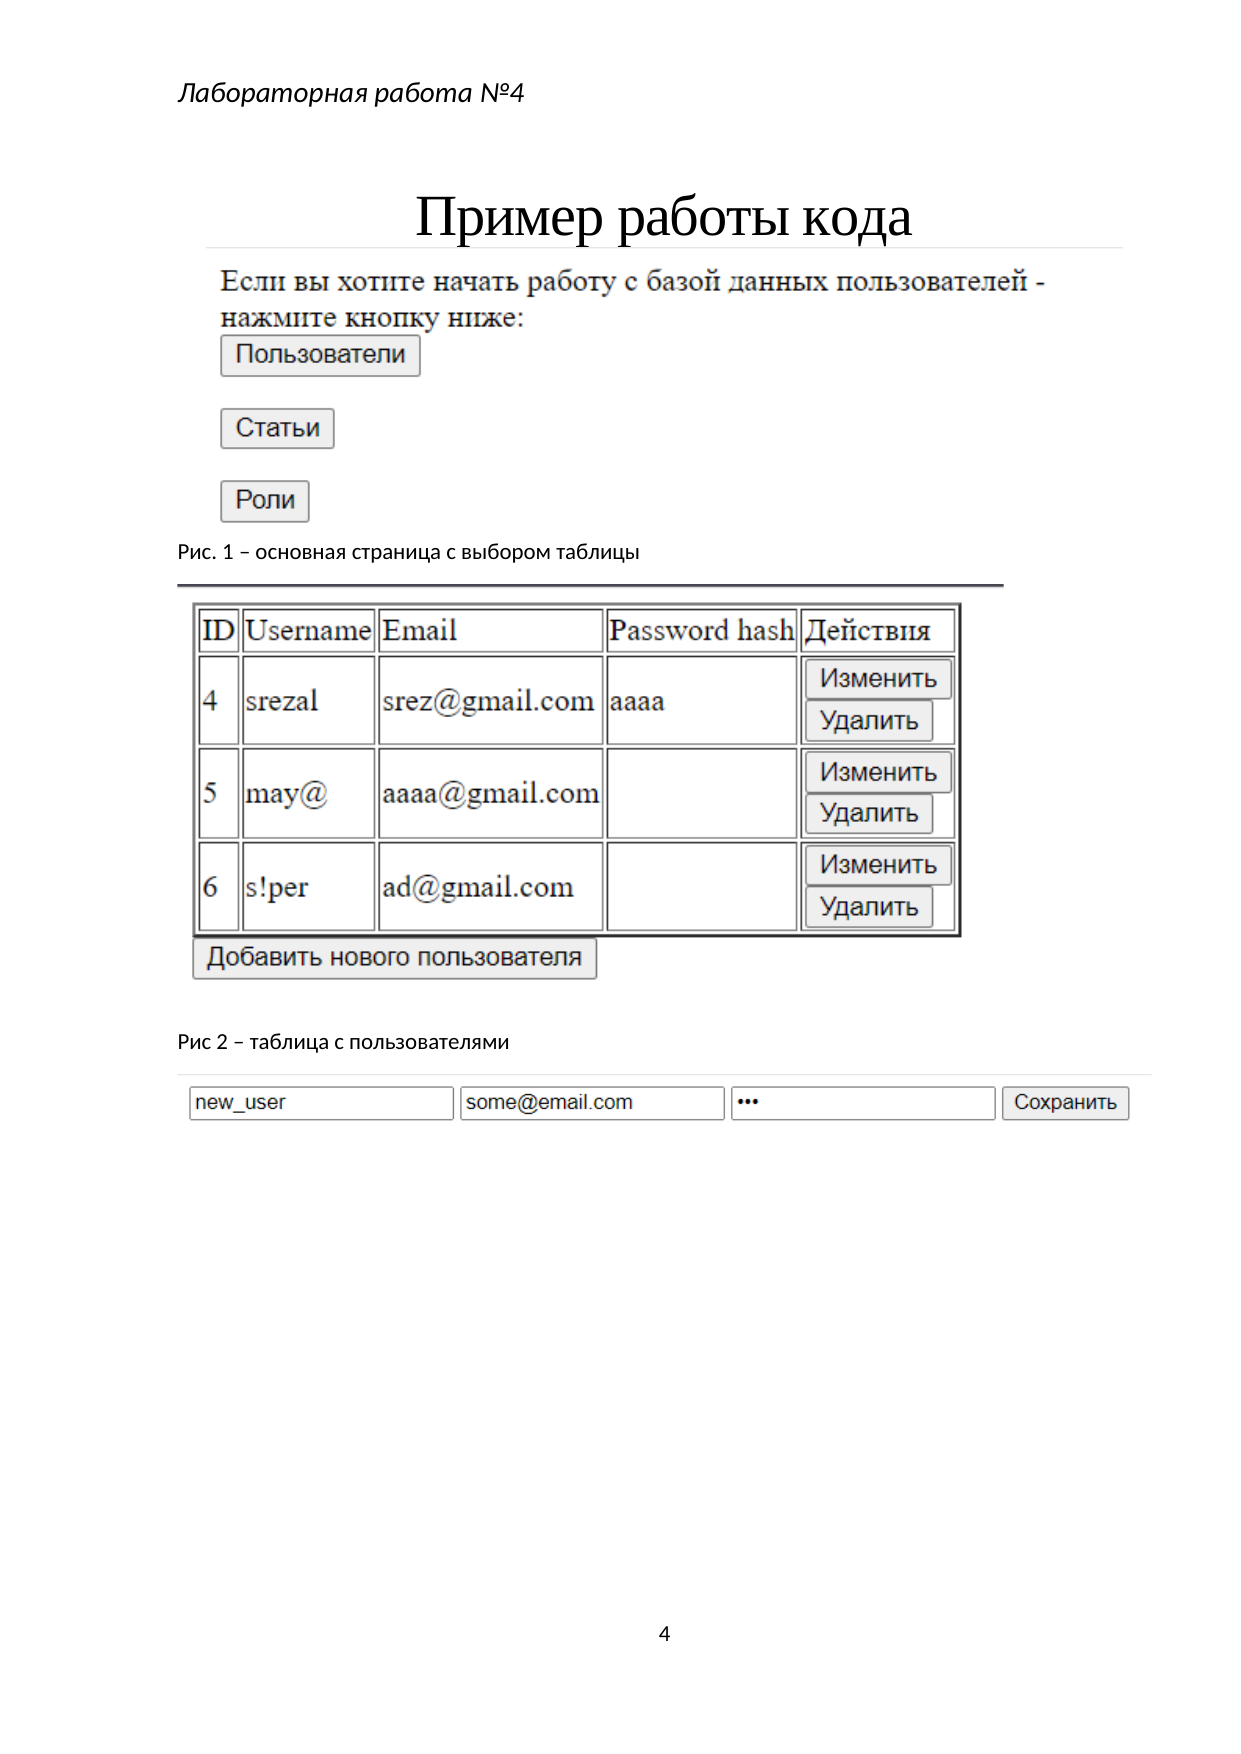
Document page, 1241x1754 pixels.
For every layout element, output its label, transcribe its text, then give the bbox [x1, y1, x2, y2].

text Рис 2 – таблица с пользователями [177, 1027, 1152, 1055]
picture [205, 247, 1124, 537]
picture [177, 584, 1004, 1008]
picture [177, 1074, 1152, 1133]
text Рис. 1 – основная страница с выбором таблицы [177, 537, 1152, 565]
title Пример работы кода [177, 181, 1152, 248]
